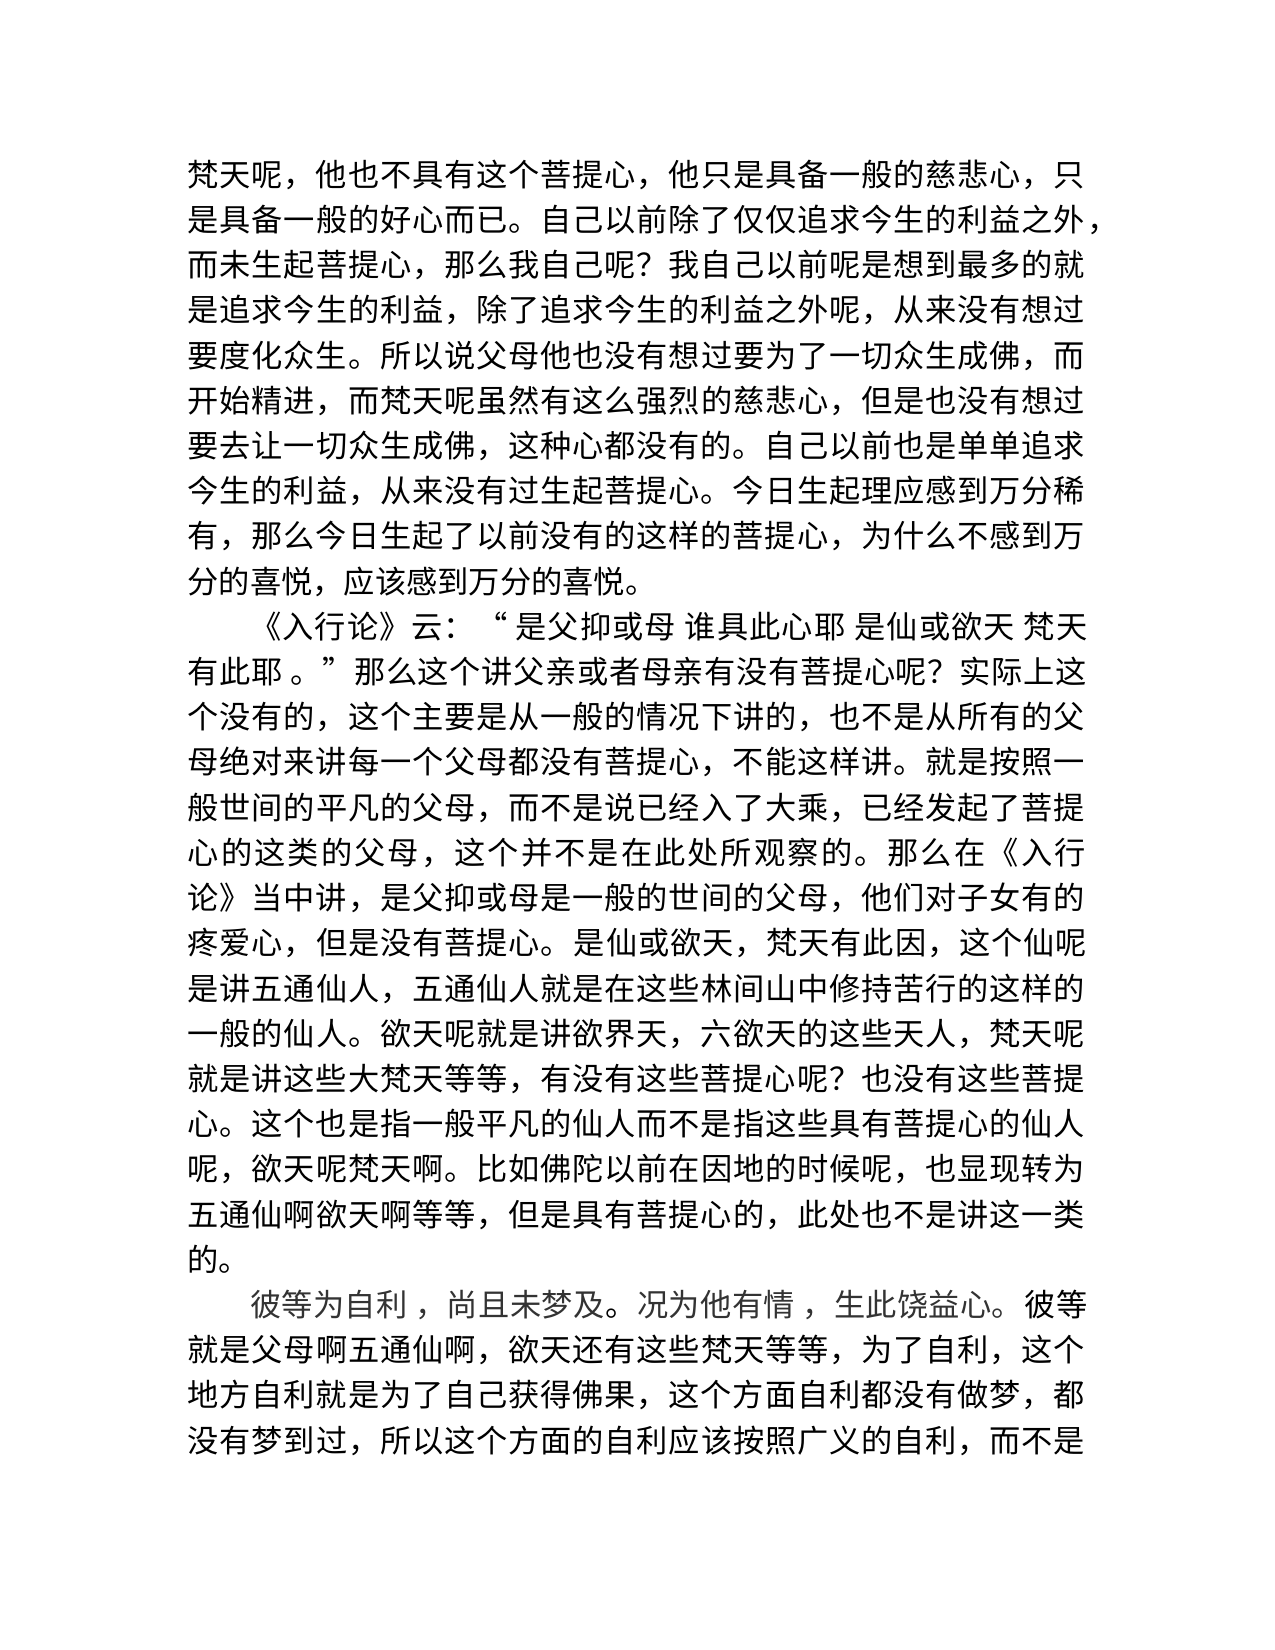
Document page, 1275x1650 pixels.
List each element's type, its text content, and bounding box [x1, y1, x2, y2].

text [187, 1280, 1087, 1461]
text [187, 150, 1087, 602]
text 《入行论》云：“ 是父抑或母 谁具此心耶 是仙或欲天 梵天有此耶 。”那么这个讲父亲或者母亲有没有菩提心呢？实际上这个没有的，这个主要是从一般的情况下讲的，也不是从所有的父母绝对来讲每一个父母都没有菩提心，不能这样讲。就是按照一般世间的平凡的父母，而不是说已经入了大乘，已经发起了菩提心的这类的父母，这个并不是在此处所观察的。那么在《入行论》当中讲，是父抑或母是一般的世间的父母，他们对子女有的疼爱心，但是没有菩提心。是仙或欲天，梵天有此因，这个仙呢是讲五通仙人，五通仙人就是在这些林间山中修持苦行的这样的一般的仙人。欲天呢就是讲欲界天，六欲天的这些天人，梵天呢就是讲这些大梵天等等，有没有这些菩提心呢？也没有这些菩提心。这个也是指一般平凡的仙人而不是指这些具有菩提心的仙人呢，欲天呢梵天啊。比如佛陀以前在因地的时候呢，也显现转为五通仙啊欲天啊等等，但是具有菩提心的，此处也不是讲这一类的。 [187, 602, 1087, 1280]
